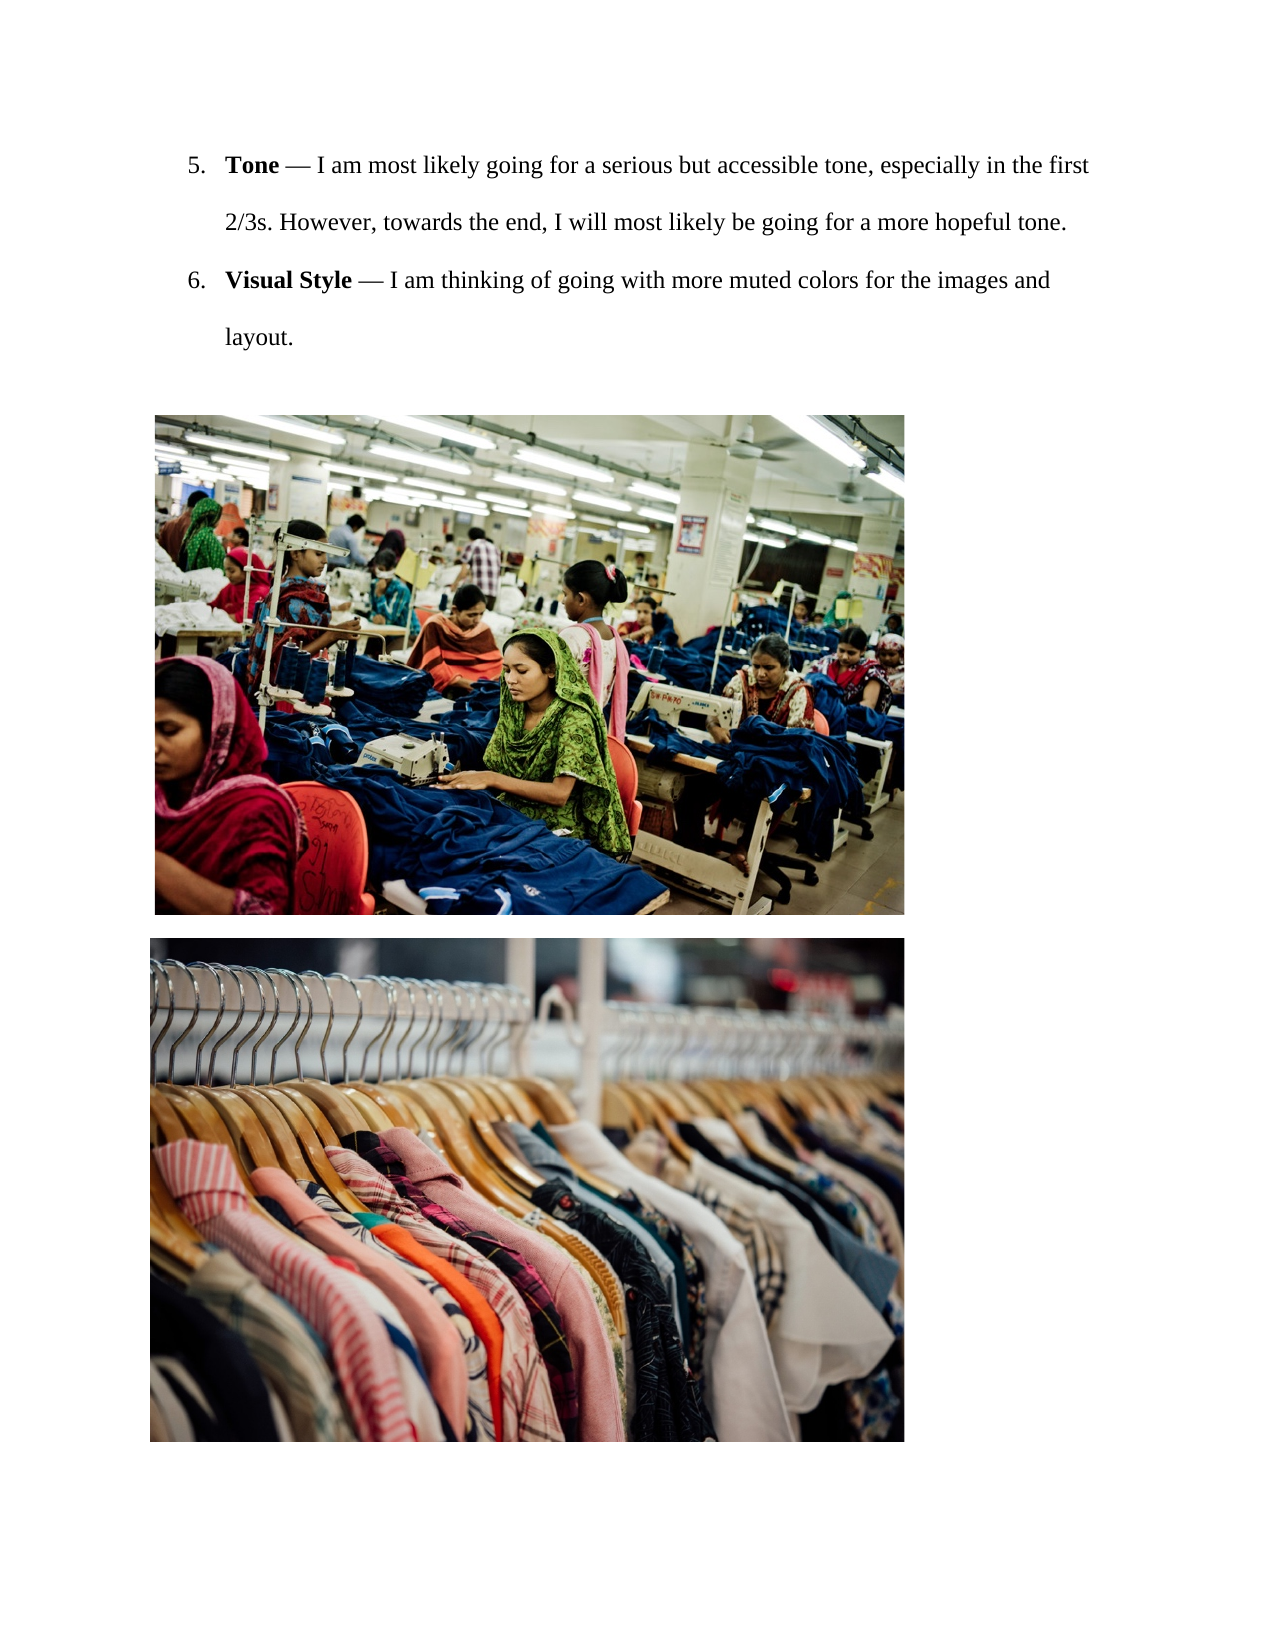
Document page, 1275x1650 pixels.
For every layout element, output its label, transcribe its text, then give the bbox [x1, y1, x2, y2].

list Tone — I am most likely going for a serious but accessible tone, especially in the first 2/3s. However, towards the end, I will most likely be going for a more hopeful tone. [187, 150, 1125, 236]
list Visual Style — I am thinking of going with more muted colors for the images and layout. [187, 265, 1125, 351]
picture [150, 938, 905, 1442]
picture [154, 415, 905, 915]
